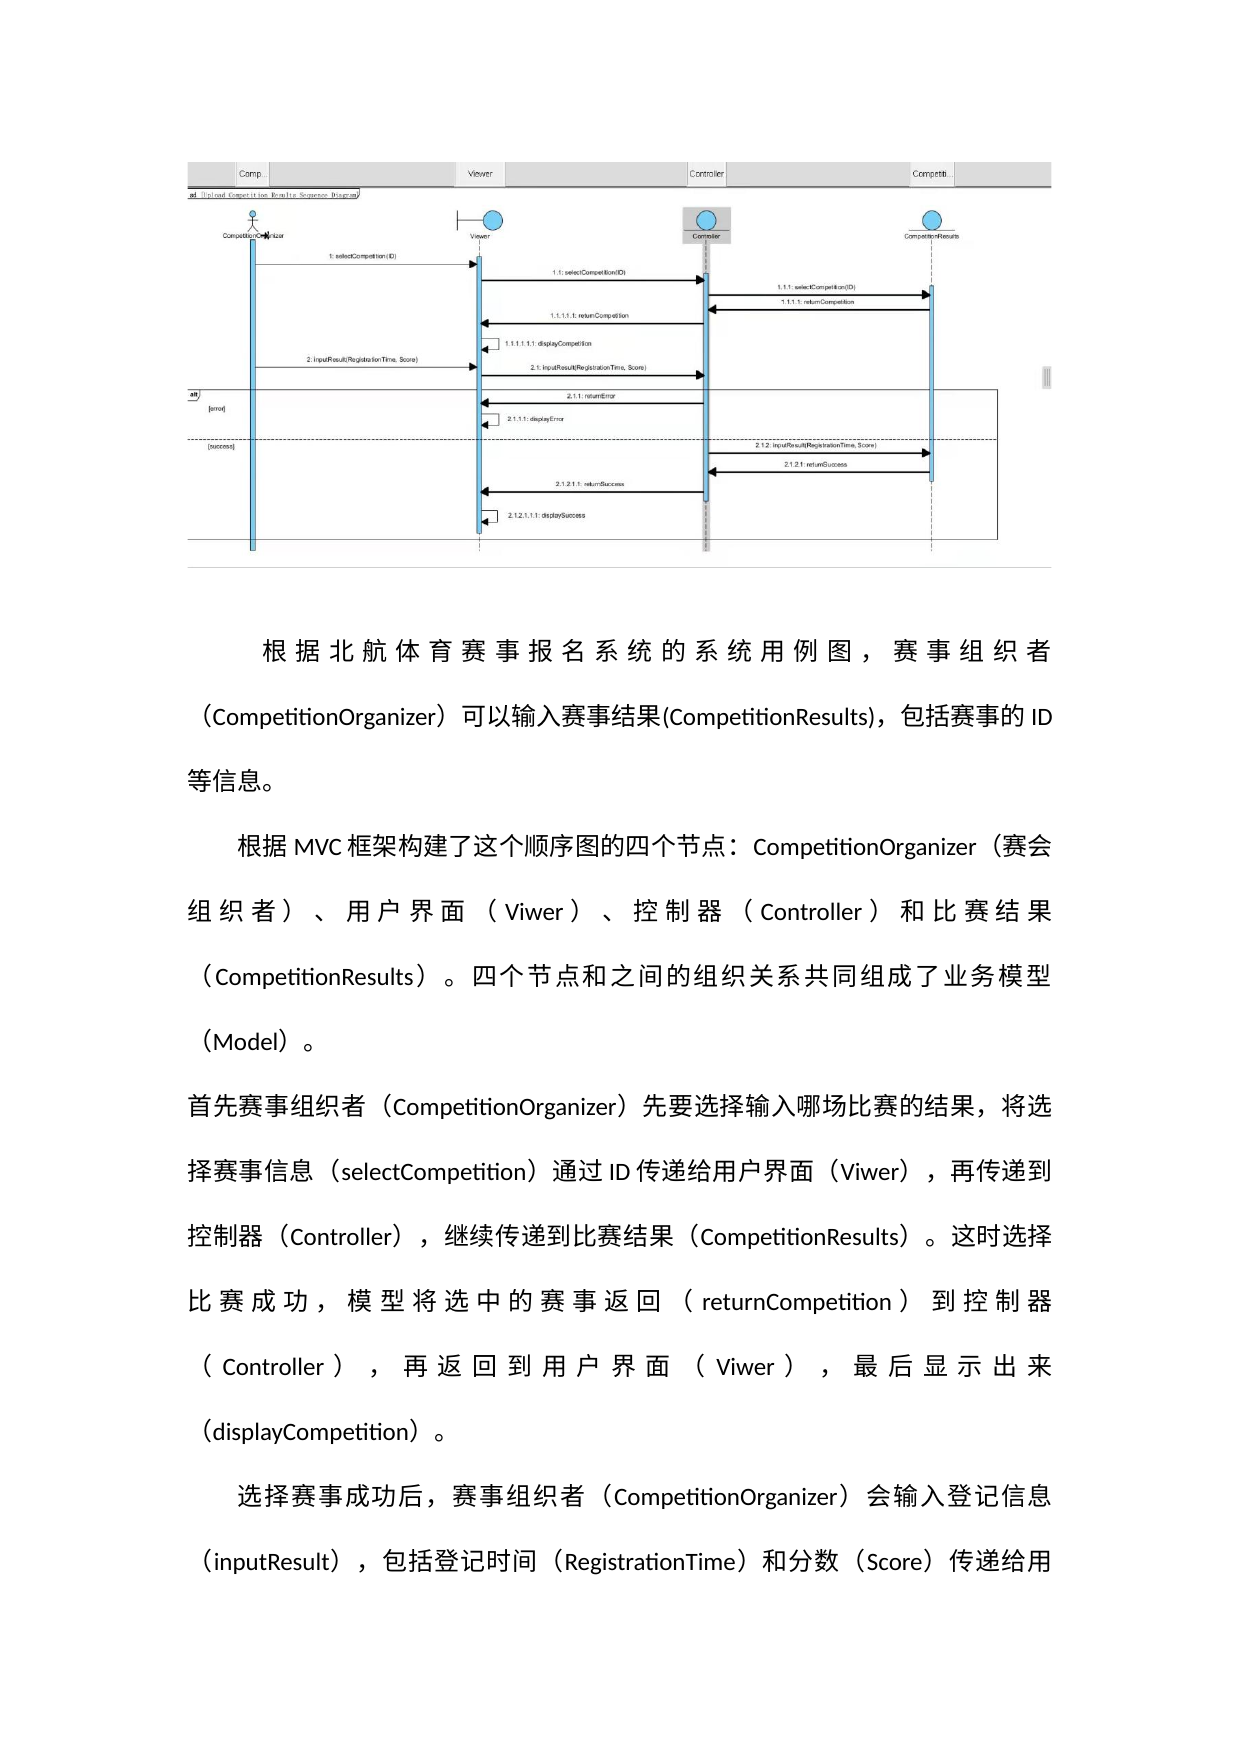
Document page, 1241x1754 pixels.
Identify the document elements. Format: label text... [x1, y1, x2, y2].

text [187, 1462, 1053, 1592]
picture [187, 162, 1052, 568]
text 根据北航体育赛事报名系统的系统用例图，赛事组织者（CompetitionOrganizer）可以输入赛事结果(CompetitionResults)，包括赛事的ID等信息。 [187, 617, 1053, 812]
text 首先赛事组织者（CompetitionOrganizer）先要选择输入哪场比赛的结果，将选择赛事信息（selectCompetition）通过ID传递给用户界面（Viwer），再传递到控制器（Controller），继续传递到比赛结果（CompetitionResults）。这时选择比赛成功，模型将选中的赛事返回（returnCompetition）到控制器（Controller），再返回到用户界面（Viwer），最后显示出来（displayCompetition）。 [187, 1072, 1053, 1462]
text 根据MVC框架构建了这个顺序图的四个节点：CompetitionOrganizer（赛会组织者）、用户界面（Viwer）、控制器（Controller）和比赛结果（CompetitionResults）。四个节点和之间的组织关系共同组成了业务模型（Model）。 [187, 812, 1053, 1072]
